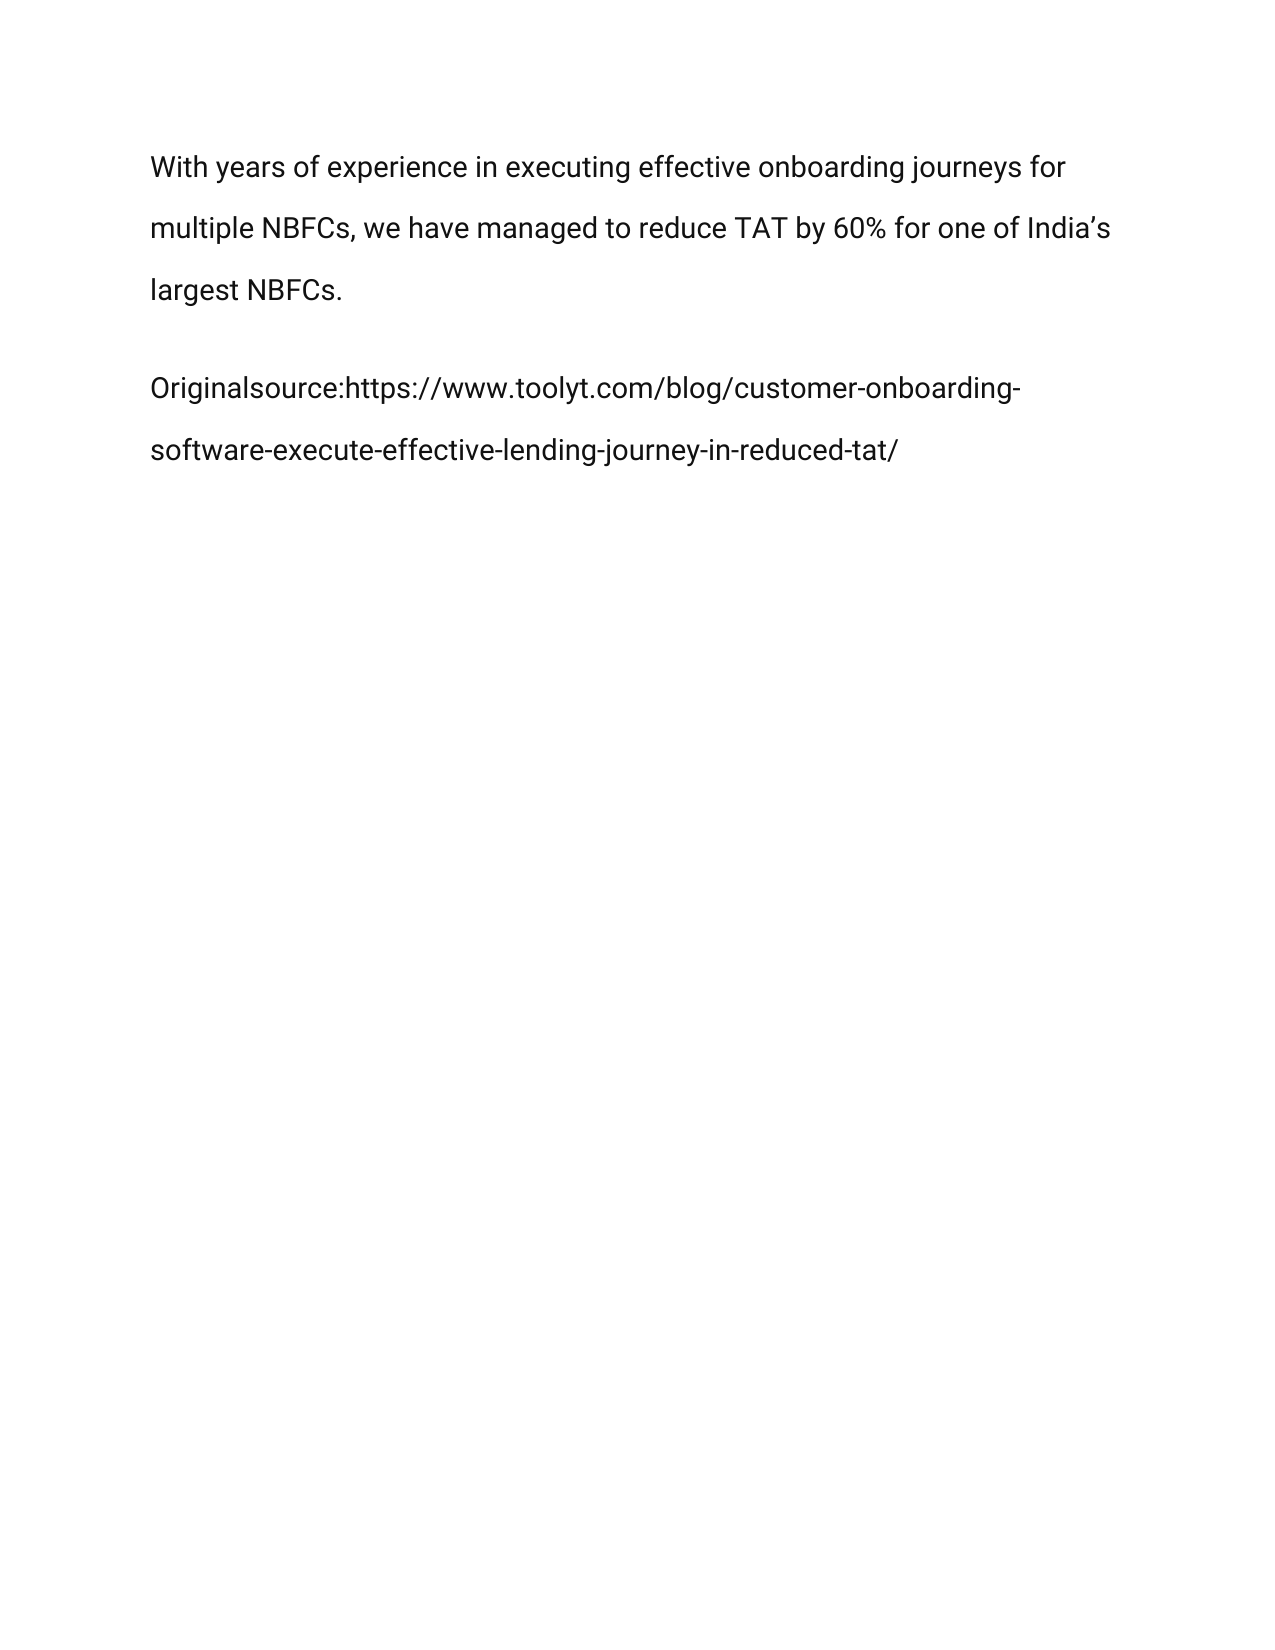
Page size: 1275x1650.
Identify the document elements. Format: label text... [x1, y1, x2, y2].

text Originalsource:https://www.toolyt.com/blog/customer-onboarding-software-execute-effective-lending-journey-in-reduced-tat/ [150, 372, 1125, 467]
text With years of experience in executing effective onboarding journeys for multiple NBFCs, we have managed to reduce TAT by 60% for one of India’s largest NBFCs. [150, 150, 1125, 307]
